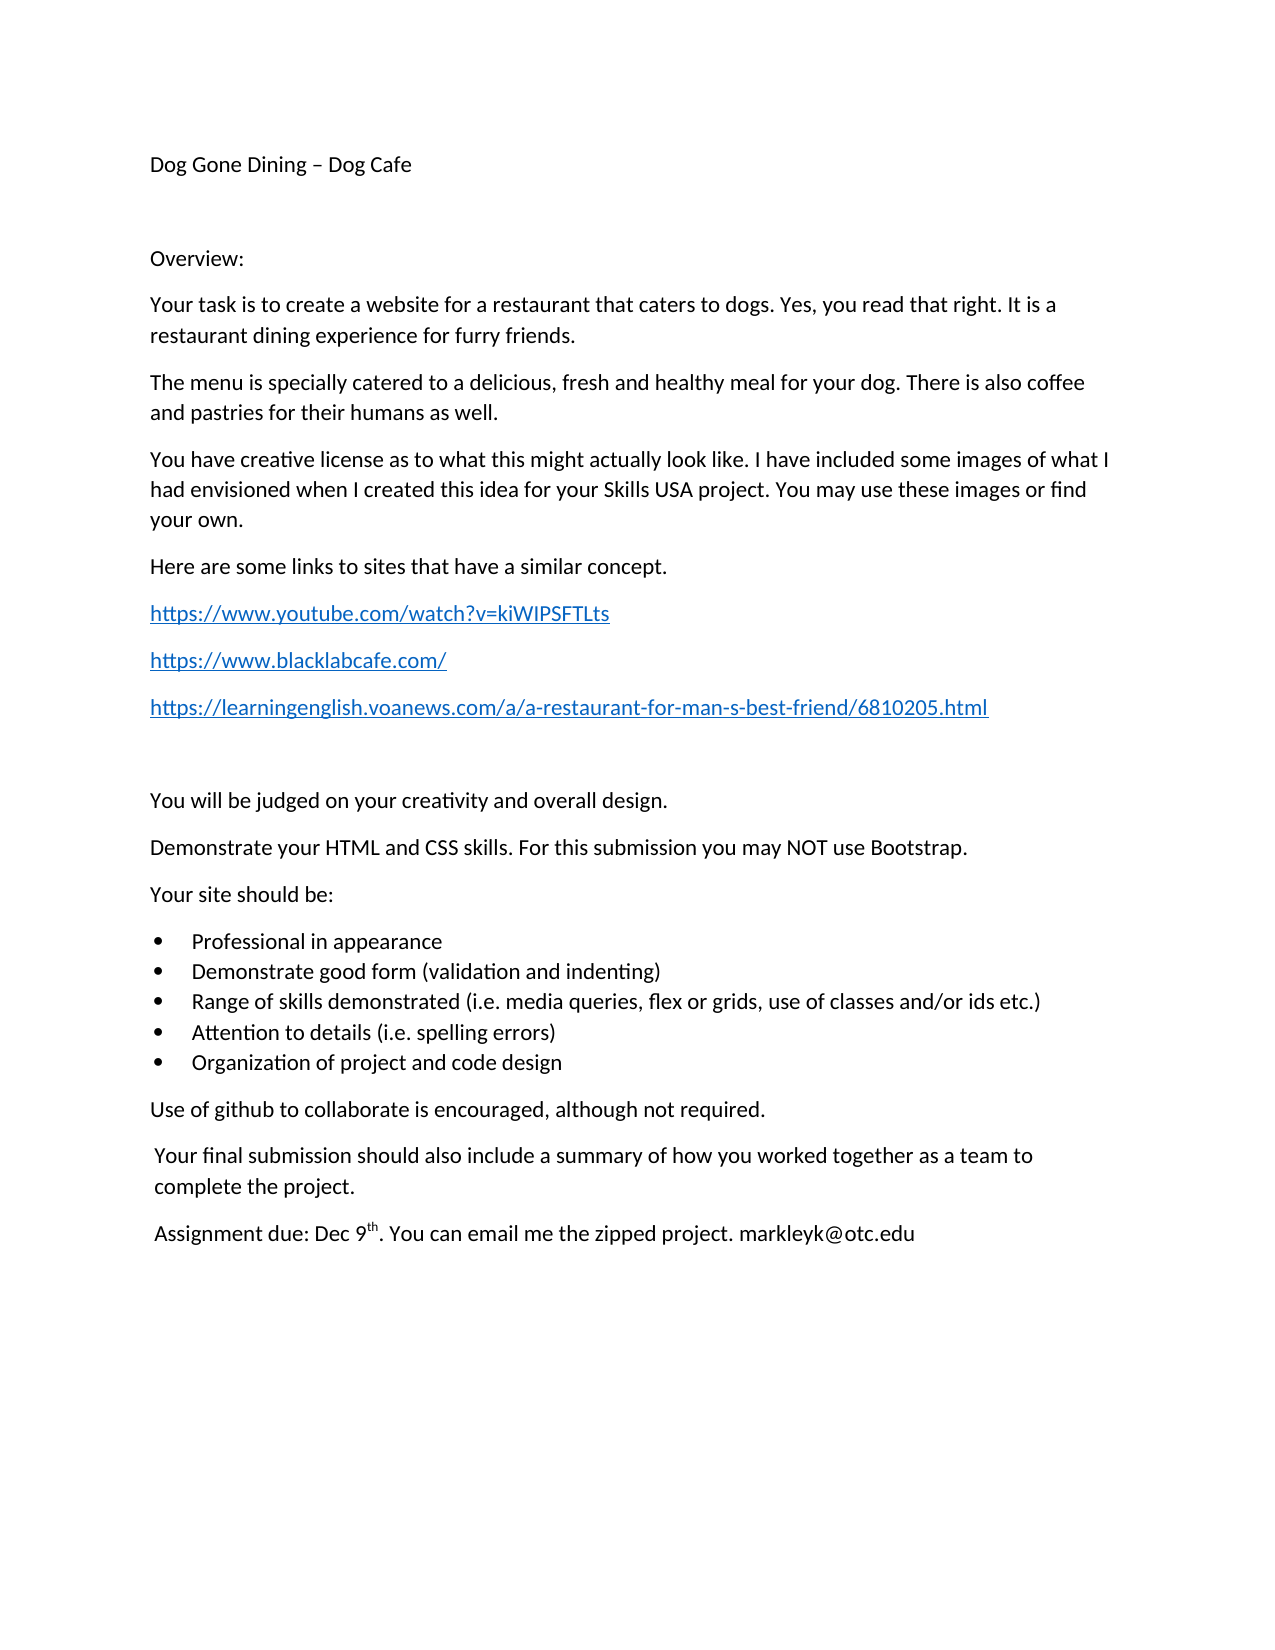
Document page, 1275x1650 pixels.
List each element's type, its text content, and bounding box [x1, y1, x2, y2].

text The menu is specially catered to a delicious, fresh and healthy meal for your dog. There is also coffee and pastries for their humans as well. [150, 368, 1125, 426]
text You have creative license as to what this might actually look like. I have included some images of what I had envisioned when I created this idea for your Skills USA project. You may use these images or find your own. [150, 445, 1125, 533]
text Your task is to create a website for a restaurant that caters to dogs. Yes, you read that right. It is a restaurant dining experience for furry friends. [150, 291, 1125, 349]
text You will be judged on your creativity and overall design. [150, 786, 1125, 814]
list Demonstrate good form (validation and indenting) [154, 957, 1125, 985]
text https://www.blacklabcafe.com/ [150, 646, 1125, 674]
text Here are some links to sites that have a similar concept. [150, 552, 1125, 580]
text Your final submission should also include a summary of how you worked together as a team to complete the project. [154, 1142, 1125, 1200]
text Your site should be: [150, 880, 1125, 908]
list Range of skills demonstrated (i.e. media queries, flex or grids, use of classes and/or ids etc.) [154, 987, 1125, 1016]
text Demonstrate your HTML and CSS skills. For this submission you may NOT use Bootstrap. [150, 833, 1125, 861]
text https://www.youtube.com/watch?v=kiWIPSFTLts [150, 599, 1125, 627]
text Use of github to collaborate is encouraged, although not required. [150, 1095, 1125, 1123]
text https://learningenglish.voanews.com/a/a-restaurant-for-man-s-best-friend/6810205.html [150, 693, 1125, 721]
list Organization of project and code design [154, 1048, 1125, 1076]
text Assignment due: Dec 9th. You can email me the zipped project. markleyk@otc.edu [154, 1219, 1125, 1247]
text Overview: [150, 244, 1125, 272]
text Dog Gone Dining – Dog Cafe [150, 150, 1125, 178]
list Professional in appearance [154, 927, 1125, 955]
list Attention to details (i.e. spelling errors) [154, 1018, 1125, 1046]
